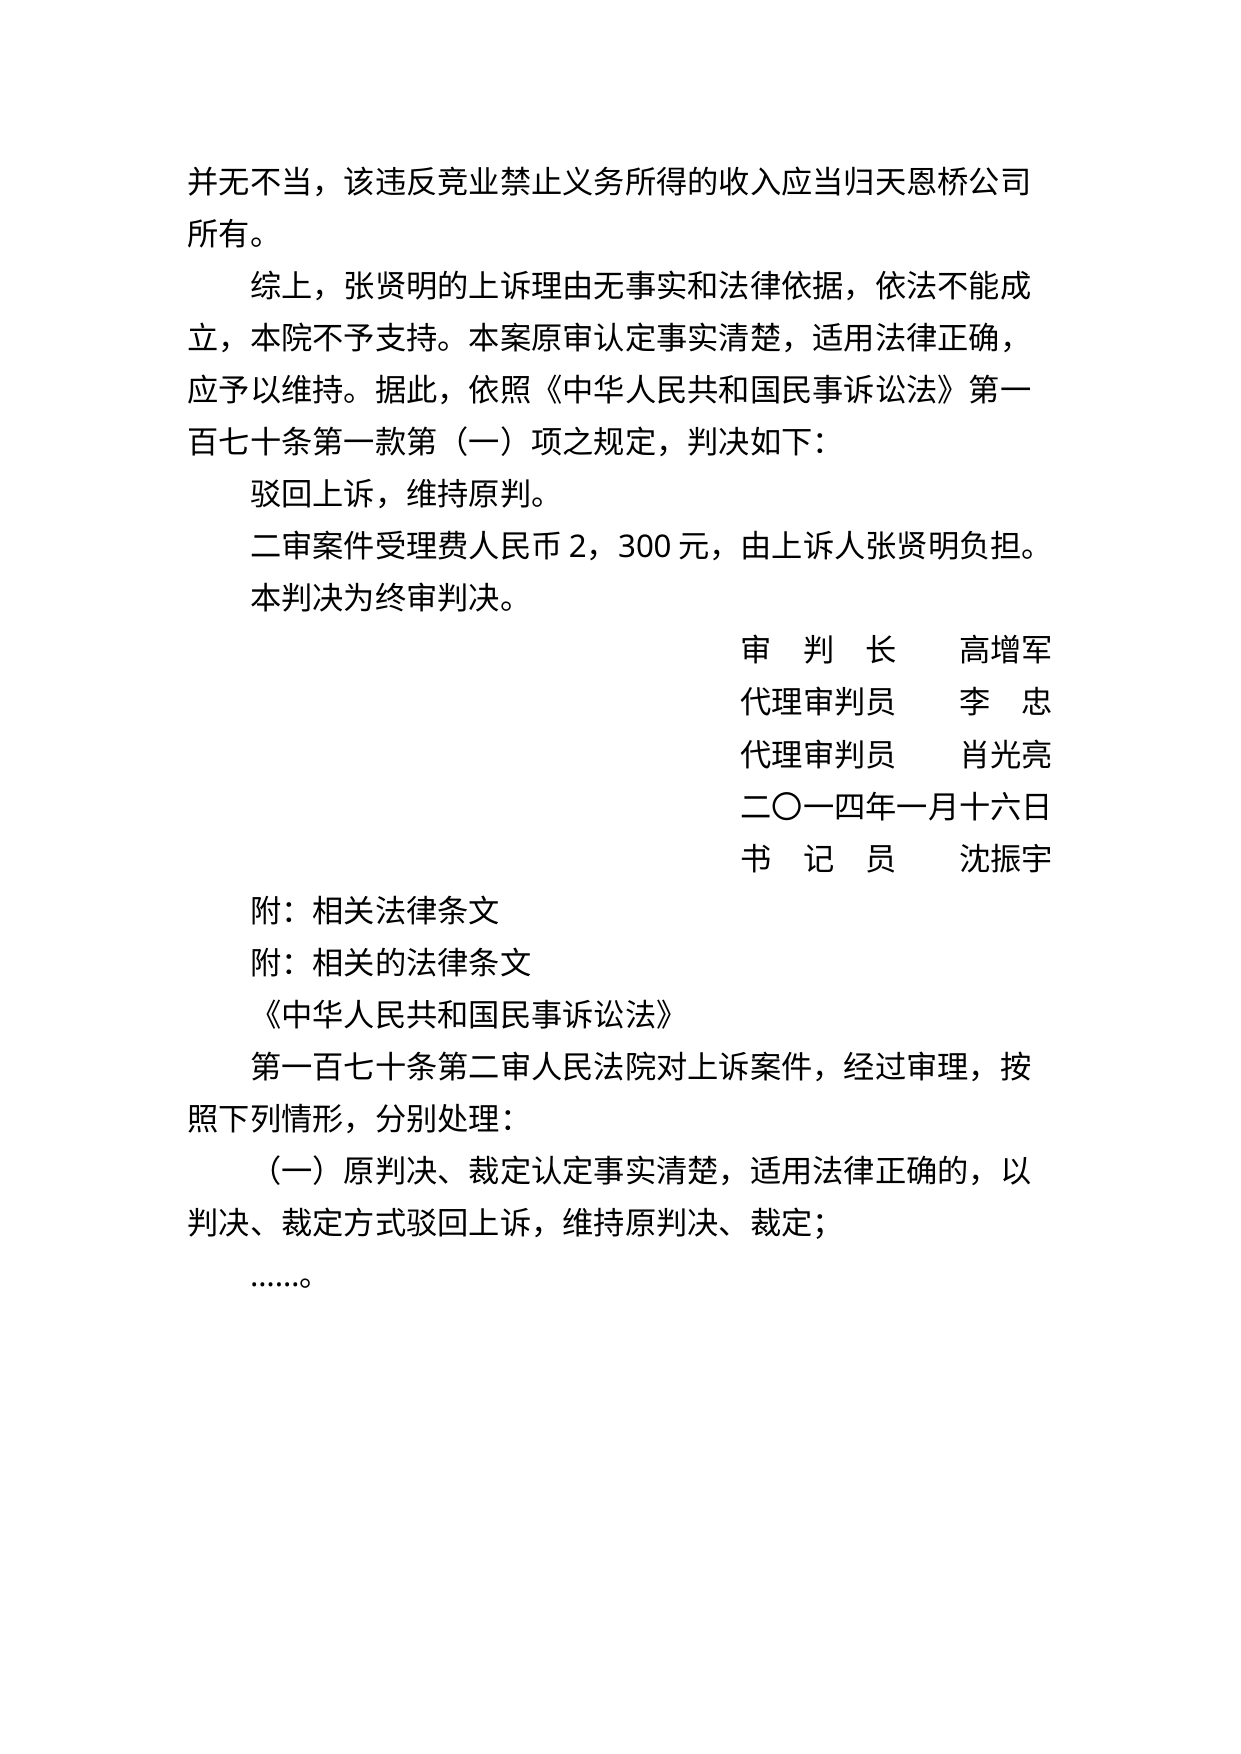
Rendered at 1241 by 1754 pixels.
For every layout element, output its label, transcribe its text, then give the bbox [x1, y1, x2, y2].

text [187, 150, 1053, 254]
text 驳回上诉，维持原判。 [187, 462, 1053, 514]
text 第一百七十条第二审人民法院对上诉案件，经过审理，按照下列情形，分别处理： [187, 1035, 1053, 1139]
text 二审案件受理费人民币2，300元，由上诉人张贤明负担。 [187, 514, 1053, 567]
text 附：相关的法律条文 [187, 931, 1053, 983]
text 审 判 长 高增军 [187, 619, 1053, 671]
text 书 记 员 沈振宇 [187, 827, 1053, 879]
text 二〇一四年一月十六日 [187, 775, 1053, 827]
text 《中华人民共和国民事诉讼法》 [187, 983, 1053, 1035]
text 代理审判员 肖光亮 [187, 723, 1053, 775]
text ……。 [187, 1244, 1053, 1296]
text （一）原判决、裁定认定事实清楚，适用法律正确的，以判决、裁定方式驳回上诉，维持原判决、裁定； [187, 1139, 1053, 1244]
text 代理审判员 李 忠 [187, 671, 1053, 723]
text 综上，张贤明的上诉理由无事实和法律依据，依法不能成立，本院不予支持。本案原审认定事实清楚，适用法律正确，应予以维持。据此，依照《中华人民共和国民事诉讼法》第一百七十条第一款第（一）项之规定，判决如下： [187, 254, 1053, 462]
text 本判决为终审判决。 [187, 567, 1053, 619]
text 附：相关法律条文 [187, 879, 1053, 931]
